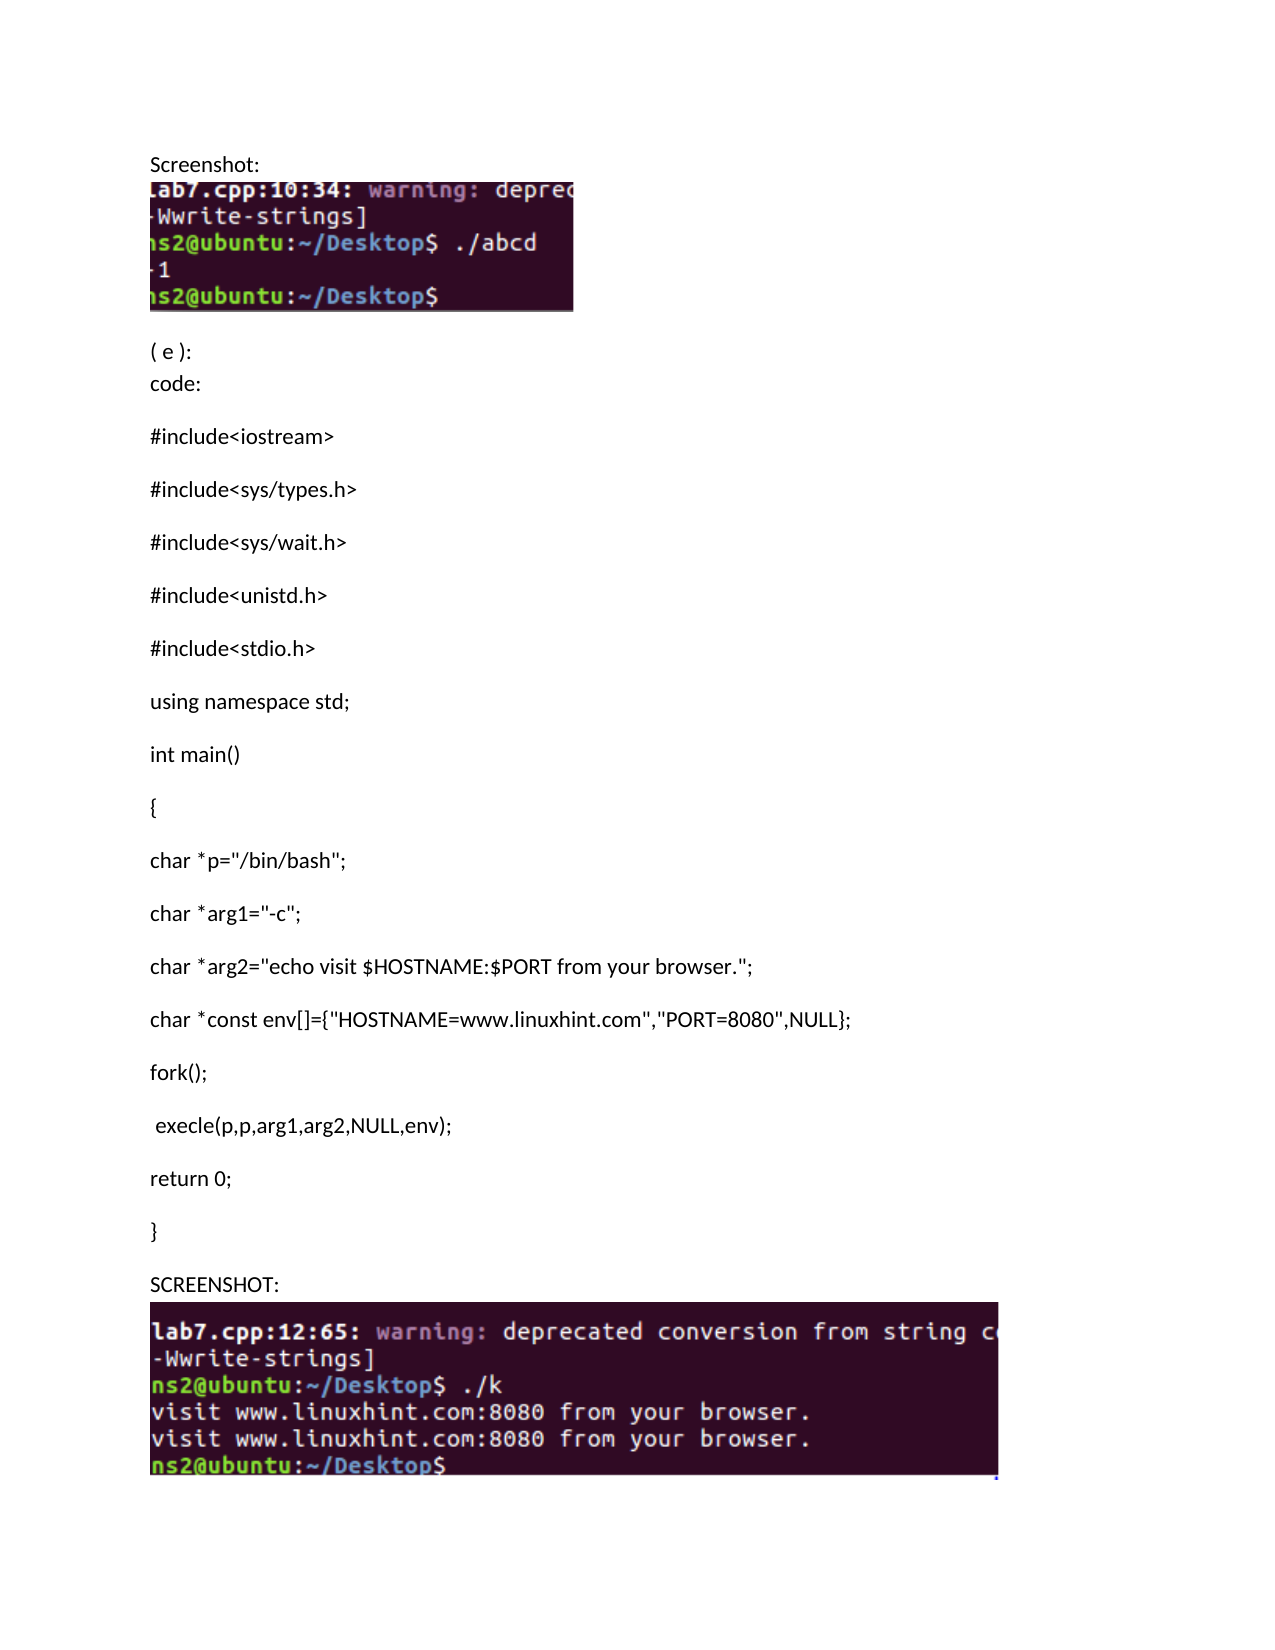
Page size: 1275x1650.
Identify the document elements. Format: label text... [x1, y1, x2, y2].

text } [150, 1217, 1125, 1245]
text #include<sys/types.h> [150, 475, 1125, 503]
text { [150, 793, 1125, 821]
text char *arg1="-c"; [150, 899, 1125, 927]
text #include<stdio.h> [150, 634, 1125, 662]
text ( e ): code: [150, 337, 1125, 397]
text char *const env[]={"HOSTNAME=www.linuxhint.com","PORT=8080",NULL}; [150, 1005, 1125, 1033]
text int main() [150, 740, 1125, 768]
text using namespace std; [150, 687, 1125, 715]
picture [150, 1302, 999, 1480]
text #include<unistd.h> [150, 581, 1125, 609]
text char *arg2="echo visit $HOSTNAME:$PORT from your browser."; [150, 952, 1125, 980]
text #include<sys/wait.h> [150, 528, 1125, 556]
text execle(p,p,arg1,arg2,NULL,env); [150, 1111, 1125, 1139]
text return 0; [150, 1164, 1125, 1192]
text #include<iostream> [150, 422, 1125, 450]
picture [150, 182, 574, 312]
text char *p="/bin/bash"; [150, 846, 1125, 874]
text fork(); [150, 1058, 1125, 1086]
